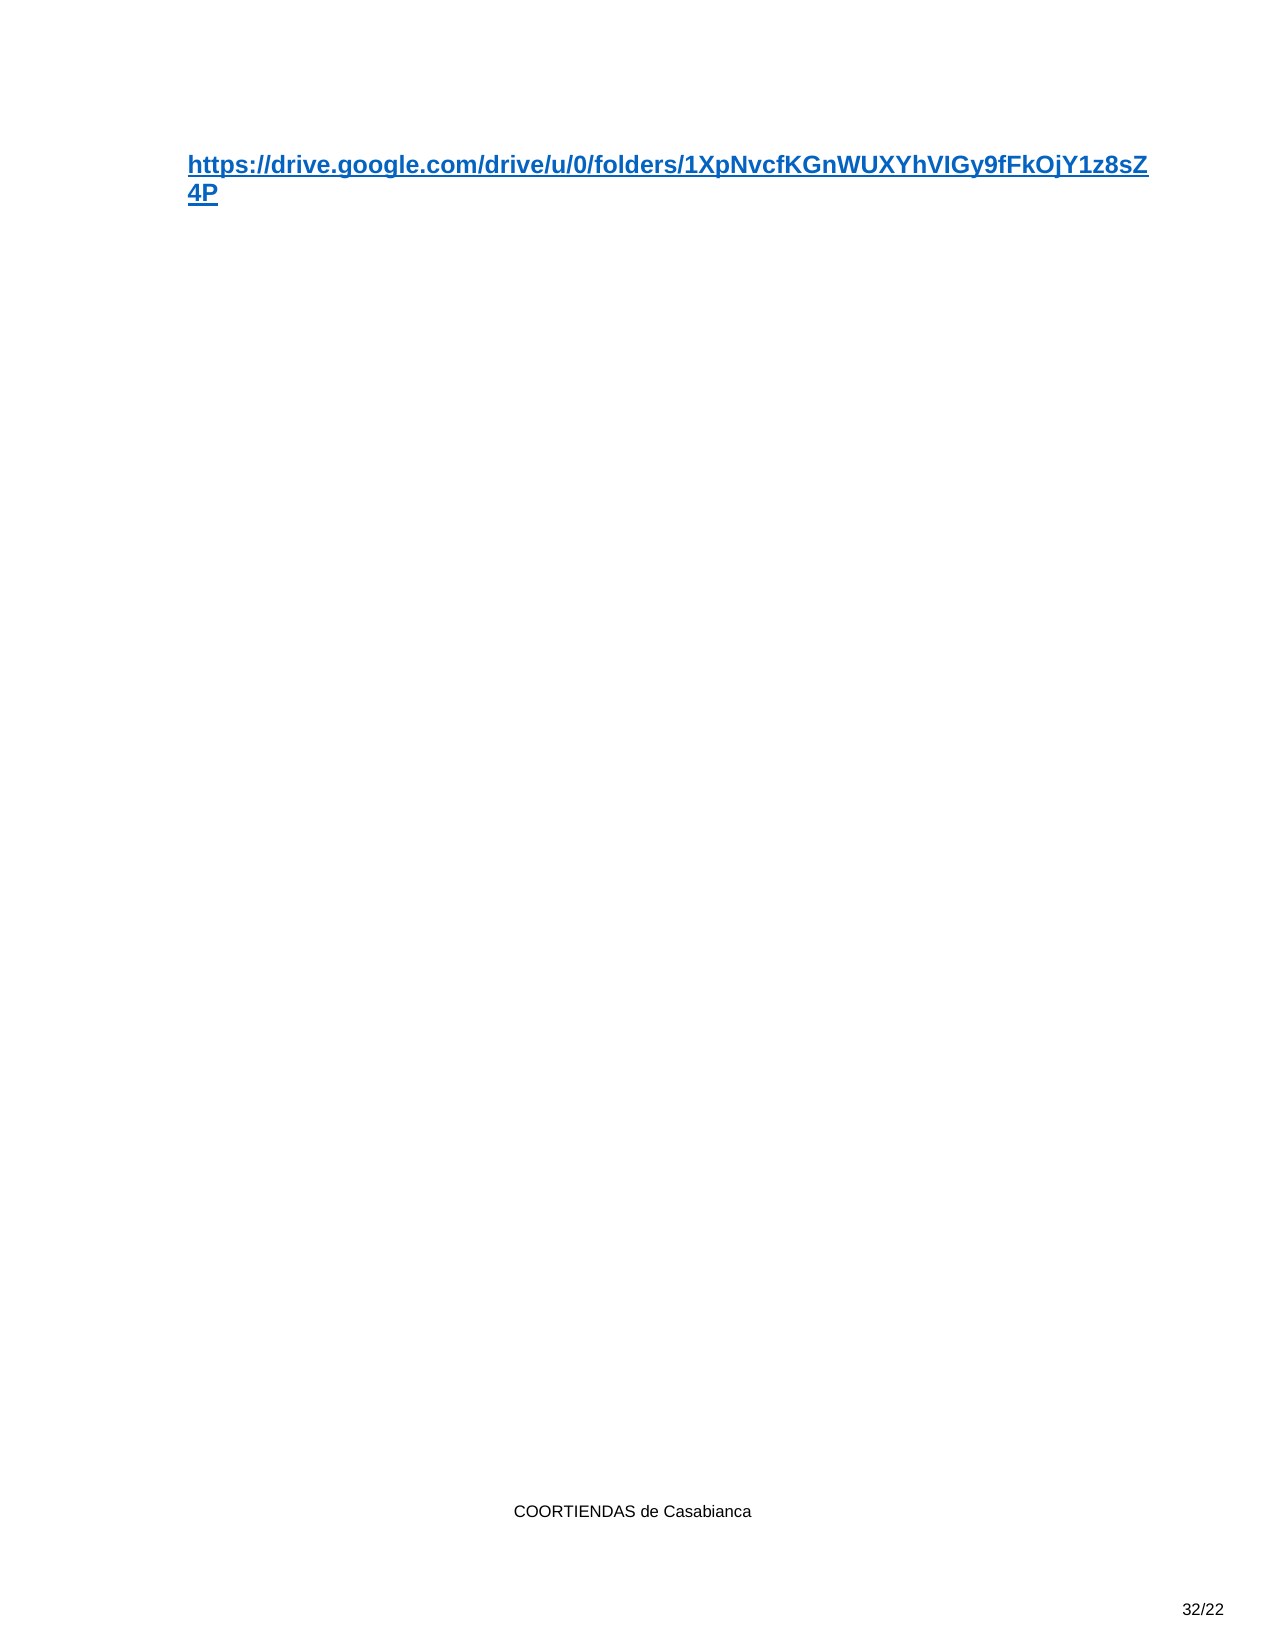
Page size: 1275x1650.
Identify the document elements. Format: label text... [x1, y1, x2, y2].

text 32/22 [44, 1599, 1224, 1618]
text COORTIENDAS de Casabianca [44, 1501, 1221, 1521]
text https://drive.google.com/drive/u/0/folders/1XpNvcfKGnWUXYhVIGy9fFkOjY1z8sZ 4P [187, 149, 1177, 207]
